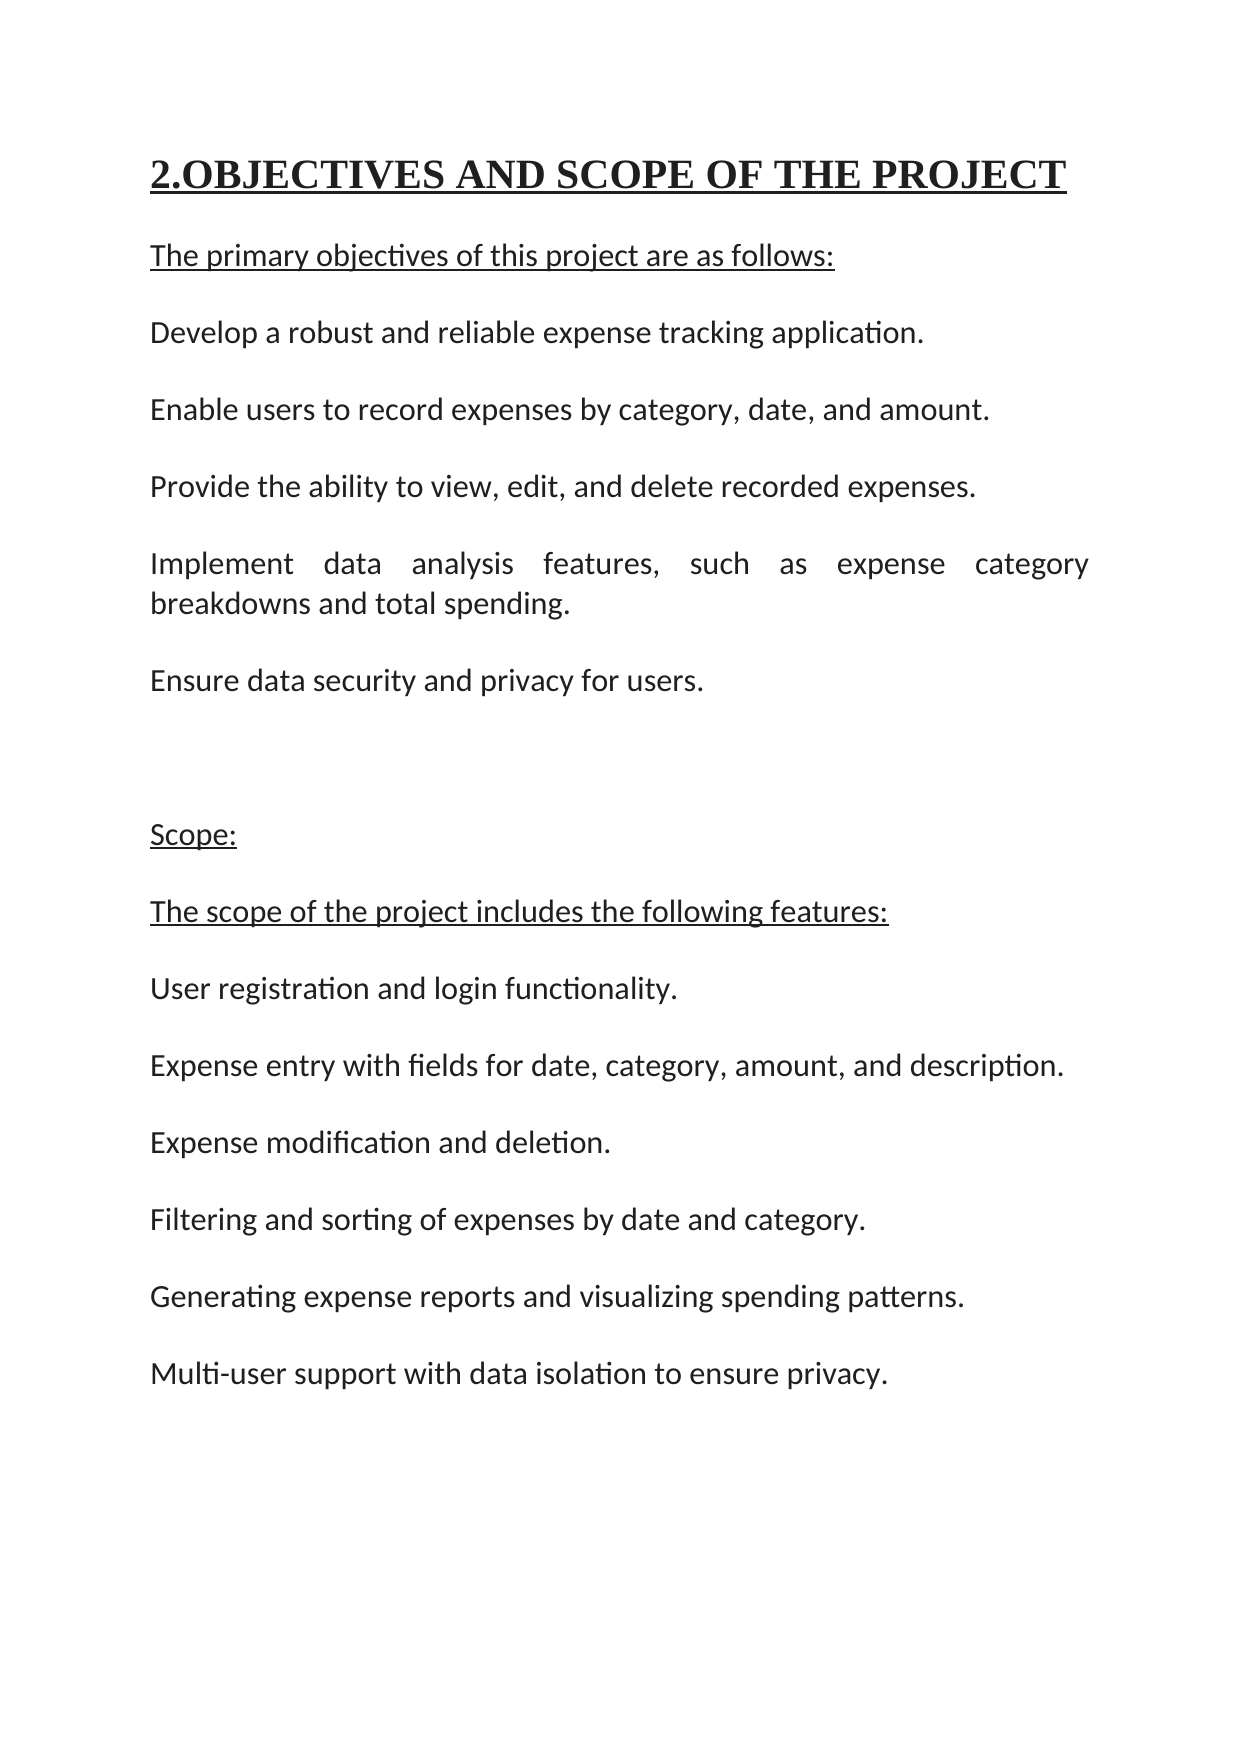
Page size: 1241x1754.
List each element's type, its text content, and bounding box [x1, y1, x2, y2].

text Implement data analysis features, such as expense category breakdowns and total spending. [150, 543, 1090, 622]
text Ensure data security and privacy for users. [150, 660, 1090, 699]
text Expense modification and deletion. [150, 1122, 1090, 1161]
text Enable users to record expenses by category, date, and amount. [150, 389, 1090, 429]
text Provide the ability to view, edit, and delete recorded expenses. [150, 466, 1090, 506]
text Expense entry with fields for date, category, amount, and description. [150, 1045, 1090, 1084]
text 2.OBJECTIVES AND SCOPE OF THE PROJECT [150, 150, 1090, 198]
text Multi-user support with data isolation to ensure privacy. [150, 1353, 1090, 1392]
text Scope: [150, 814, 1090, 853]
text User registration and login functionality. [150, 968, 1090, 1007]
text Develop a robust and reliable expense tracking application. [150, 312, 1090, 352]
text Generating expense reports and visualizing spending patterns. [150, 1276, 1090, 1315]
text The primary objectives of this project are as follows: [150, 235, 1090, 275]
text Filtering and sorting of expenses by date and category. [150, 1199, 1090, 1238]
text The scope of the project includes the following features: [150, 891, 1090, 930]
